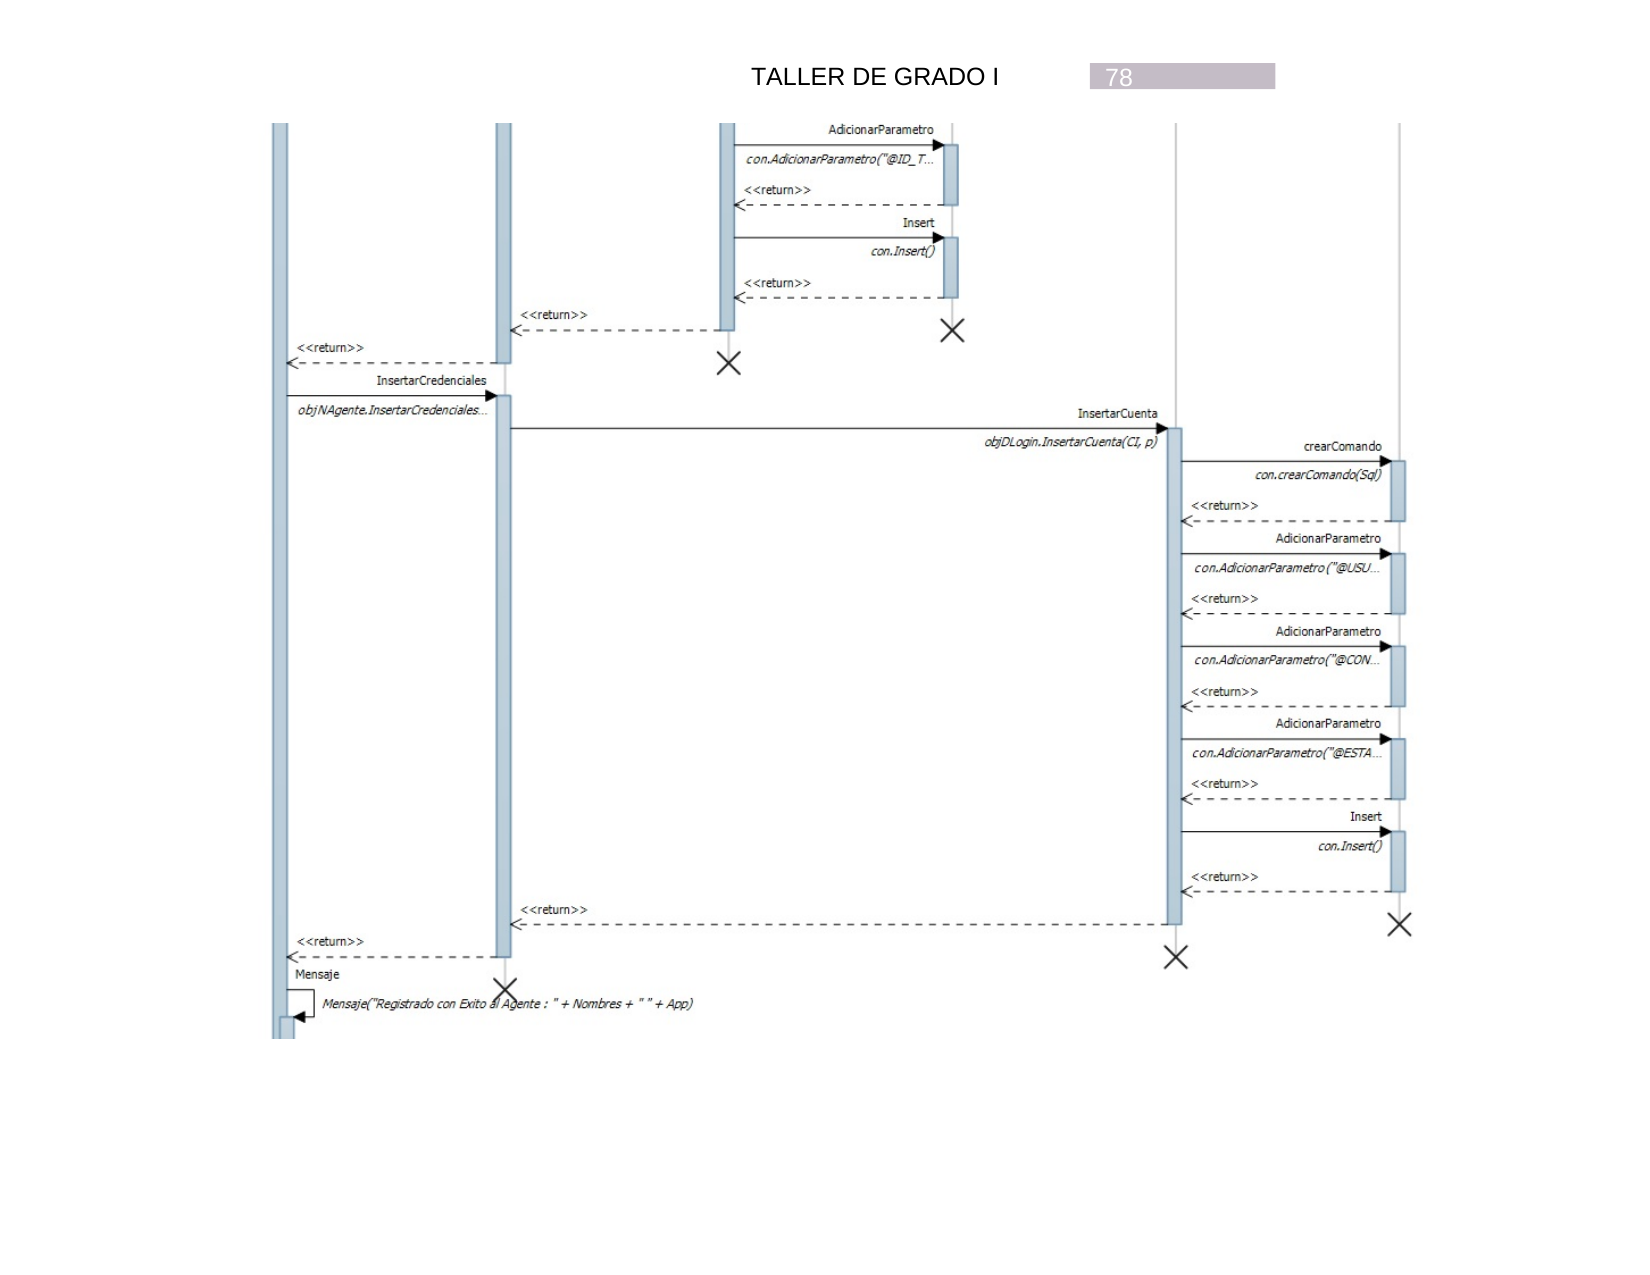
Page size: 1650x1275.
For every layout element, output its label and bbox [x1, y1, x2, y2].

picture [150, 123, 1518, 1039]
